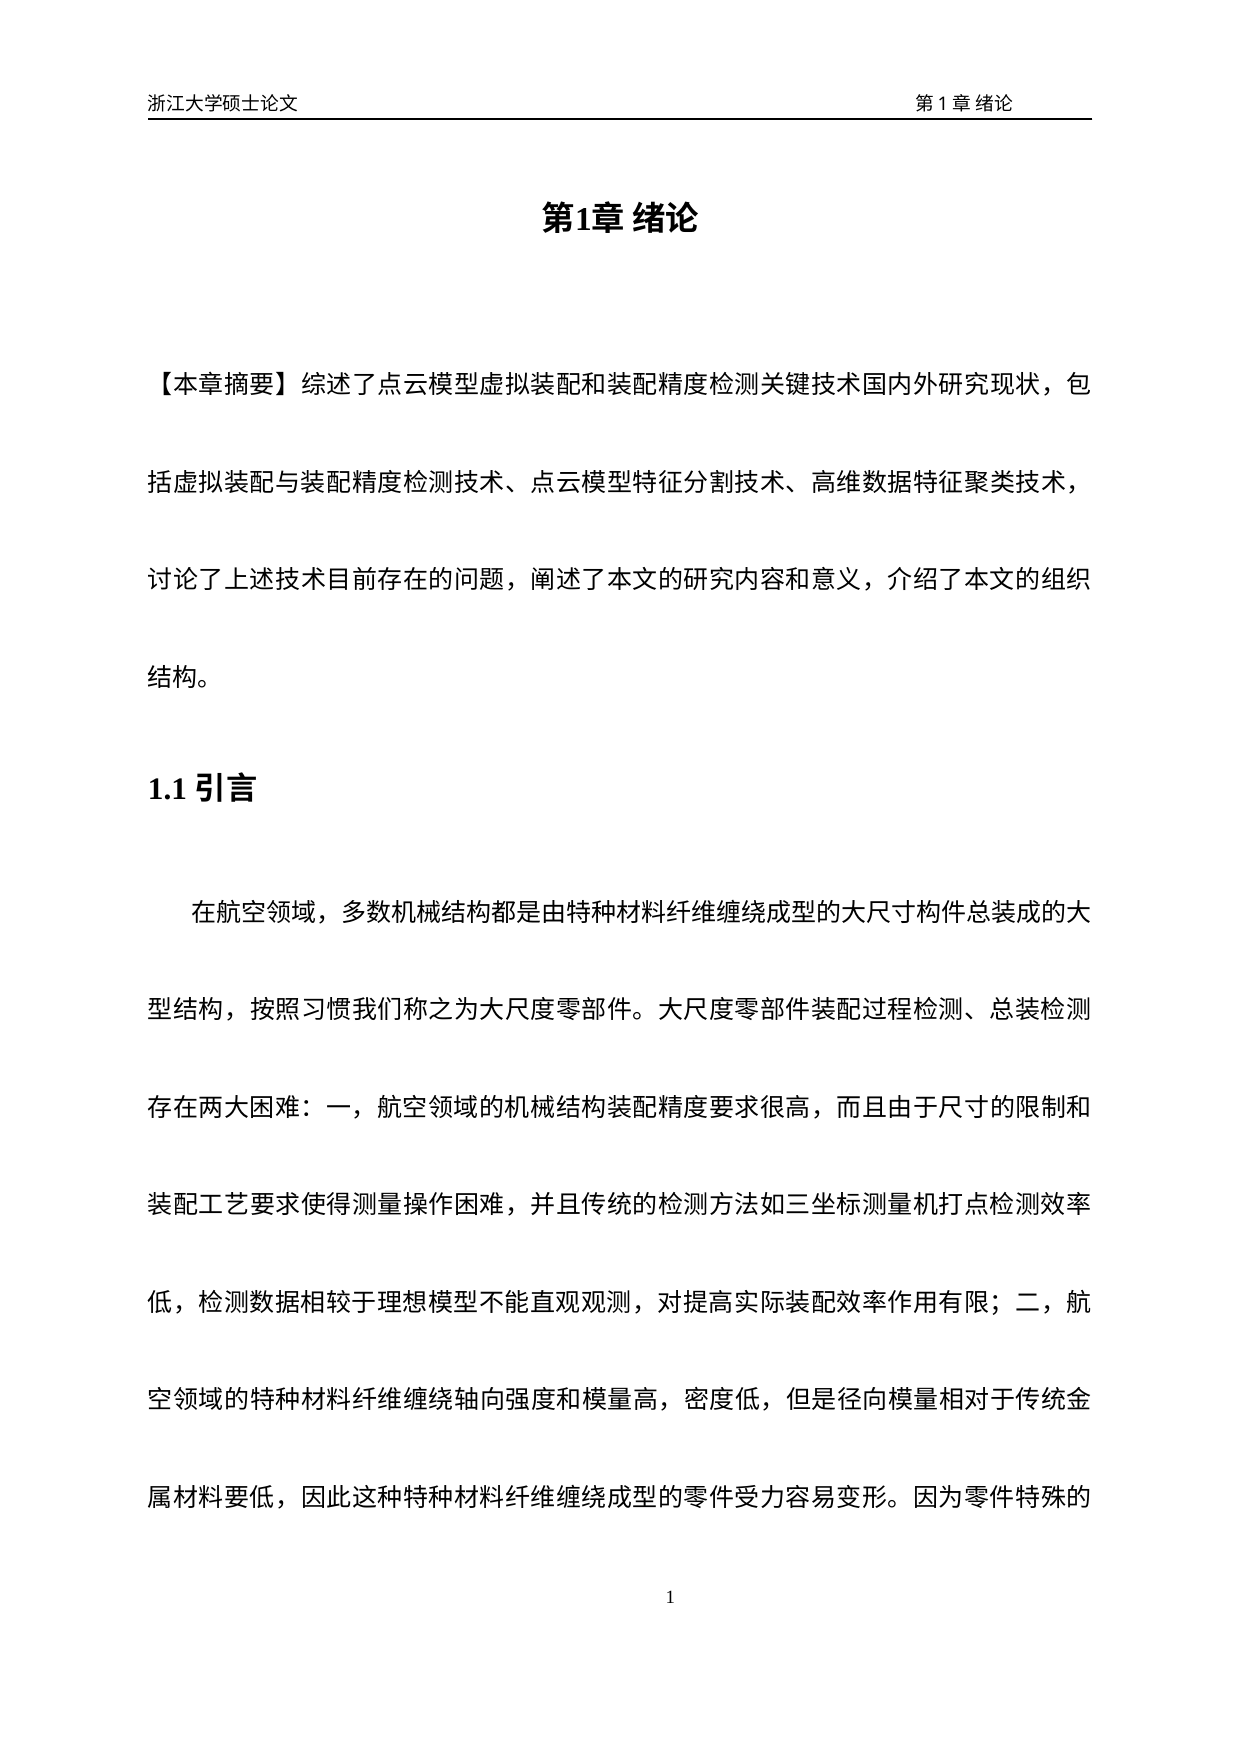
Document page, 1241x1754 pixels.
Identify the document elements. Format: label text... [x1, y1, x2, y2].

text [148, 878, 1092, 1528]
text 【本章摘要】综述了点云模型虚拟装配和装配精度检测关键技术国内外研究现状，包括虚拟装配与装配精度检测技术、点云模型特征分割技术、高维数据特征聚类技术，讨论了上述技术目前存在的问题，阐述了本文的研究内容和意义，介绍了本文的组织结构。 [148, 350, 1092, 708]
subtitle 绪论 [148, 183, 1092, 248]
subtitle 引言 [148, 753, 1092, 818]
